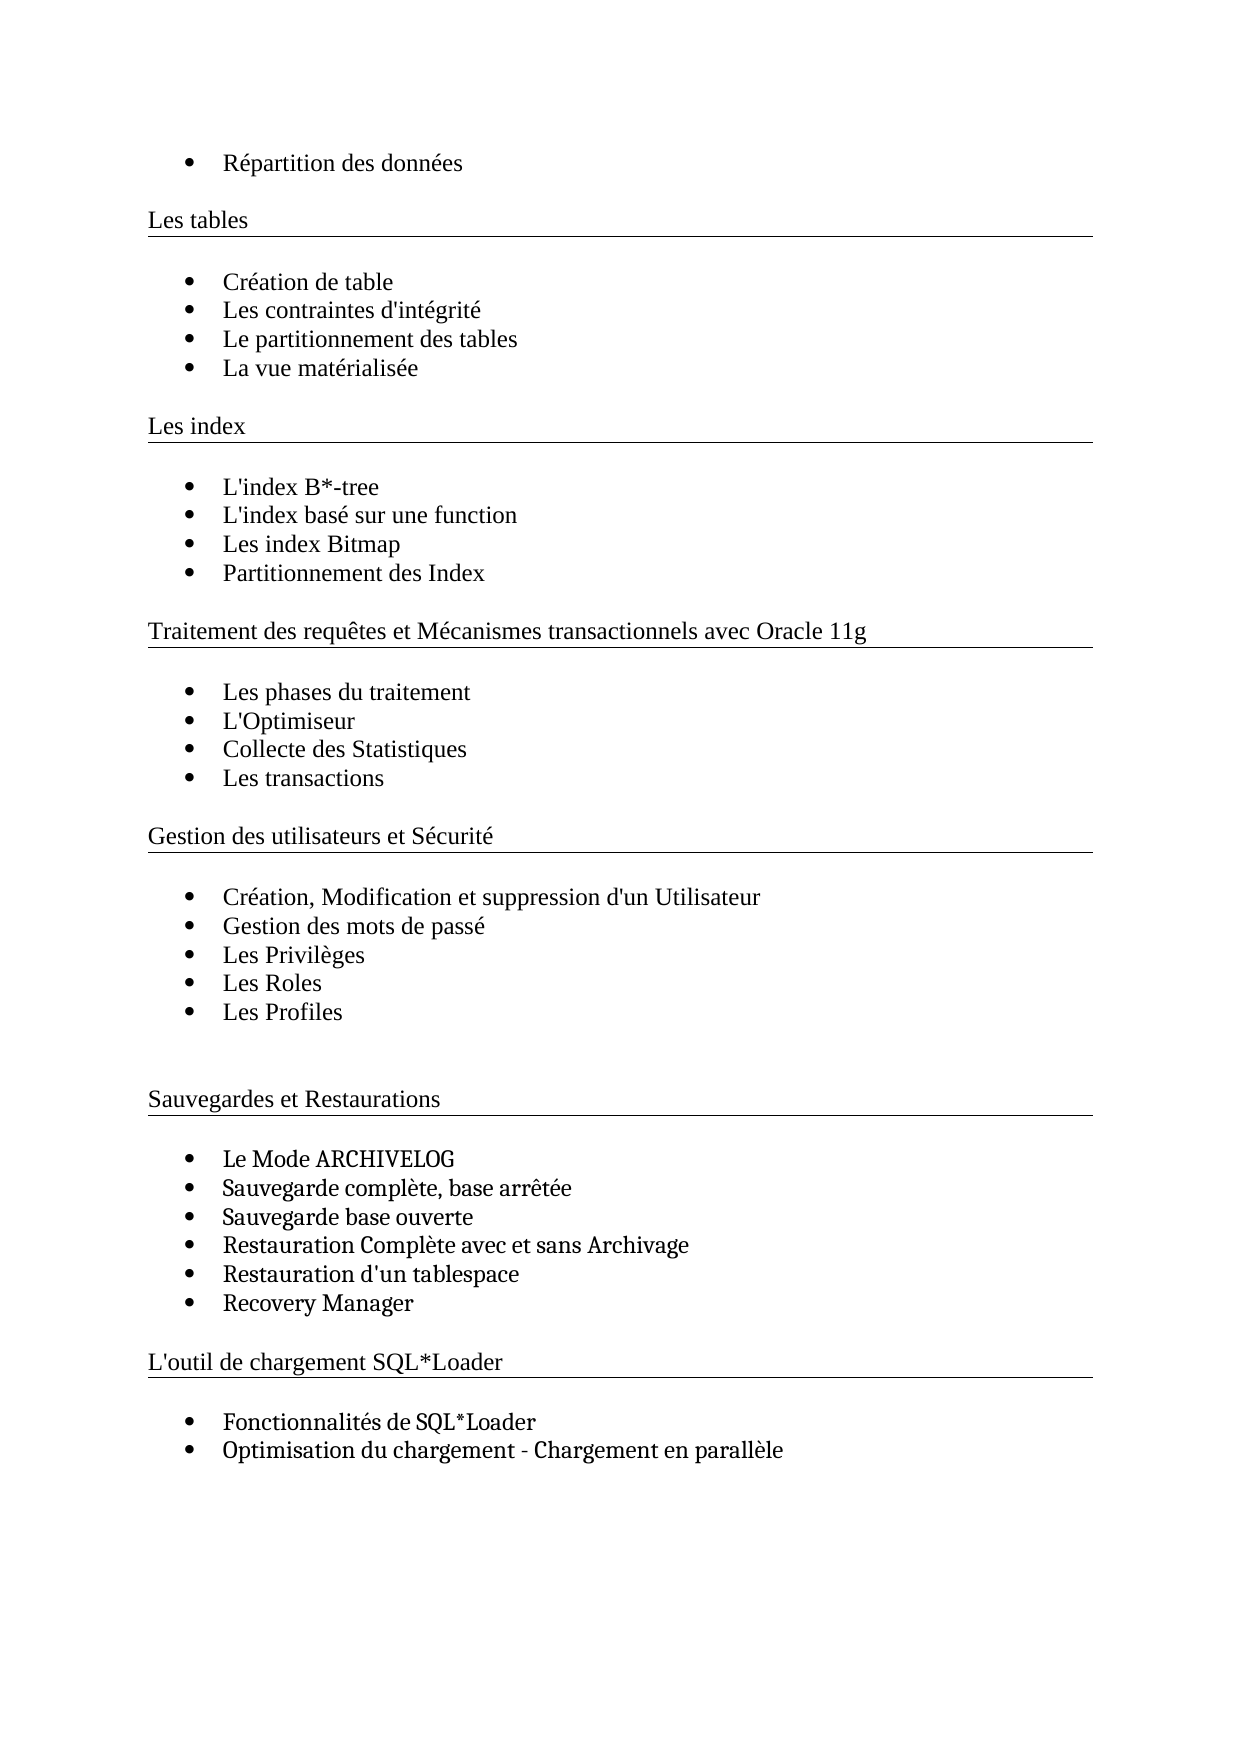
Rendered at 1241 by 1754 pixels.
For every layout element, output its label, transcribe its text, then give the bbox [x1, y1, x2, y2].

list Gestion des mots de passé [185, 911, 1093, 940]
text Gestion des utilisateurs et Sécurité [148, 821, 1093, 852]
list Restauration Complète avec et sans Archivage [185, 1231, 1093, 1260]
list Restauration d'un tablespace [185, 1260, 1093, 1289]
text Les tables [148, 206, 1093, 236]
list Collecte des Statistiques [185, 734, 1093, 763]
list Les Profiles [185, 997, 1093, 1026]
list La vue matérialisée [185, 353, 1093, 382]
list Les Privilèges [185, 940, 1093, 968]
list Répartition des données [185, 148, 1093, 176]
list Recovery Manager [185, 1289, 1093, 1317]
list Les transactions [185, 763, 1093, 792]
text Traitement des requêtes et Mécanismes transactionnels avec Oracle 11g [148, 616, 1093, 647]
list Sauvegarde complète, base arrêtée [185, 1174, 1093, 1202]
list L'Optimiseur [185, 706, 1093, 734]
text Les index [148, 411, 1093, 442]
list Création de table [185, 267, 1093, 295]
list Les Roles [185, 968, 1093, 997]
list Le Mode ARCHIVELOG [185, 1145, 1093, 1174]
list Partitionnement des Index [185, 558, 1093, 587]
list L'index basé sur une function [185, 501, 1093, 529]
list Les phases du traitement [185, 677, 1093, 706]
list Les contraintes d'intégrité [185, 295, 1093, 324]
list Le partitionnement des tables [185, 324, 1093, 353]
list Les index Bitmap [185, 529, 1093, 558]
list Sauvegarde base ouverte [185, 1202, 1093, 1231]
text L'outil de chargement SQL*Loader [148, 1347, 1093, 1377]
text Sauvegardes et Restaurations [148, 1084, 1093, 1115]
list L'index B*-tree [185, 472, 1093, 501]
list Optimisation du chargement - Chargement en parallèle [185, 1436, 1093, 1465]
list Création, Modification et suppression d'un Utilisateur [185, 882, 1093, 911]
list Fonctionnalités de SQL*Loader [185, 1408, 1093, 1436]
